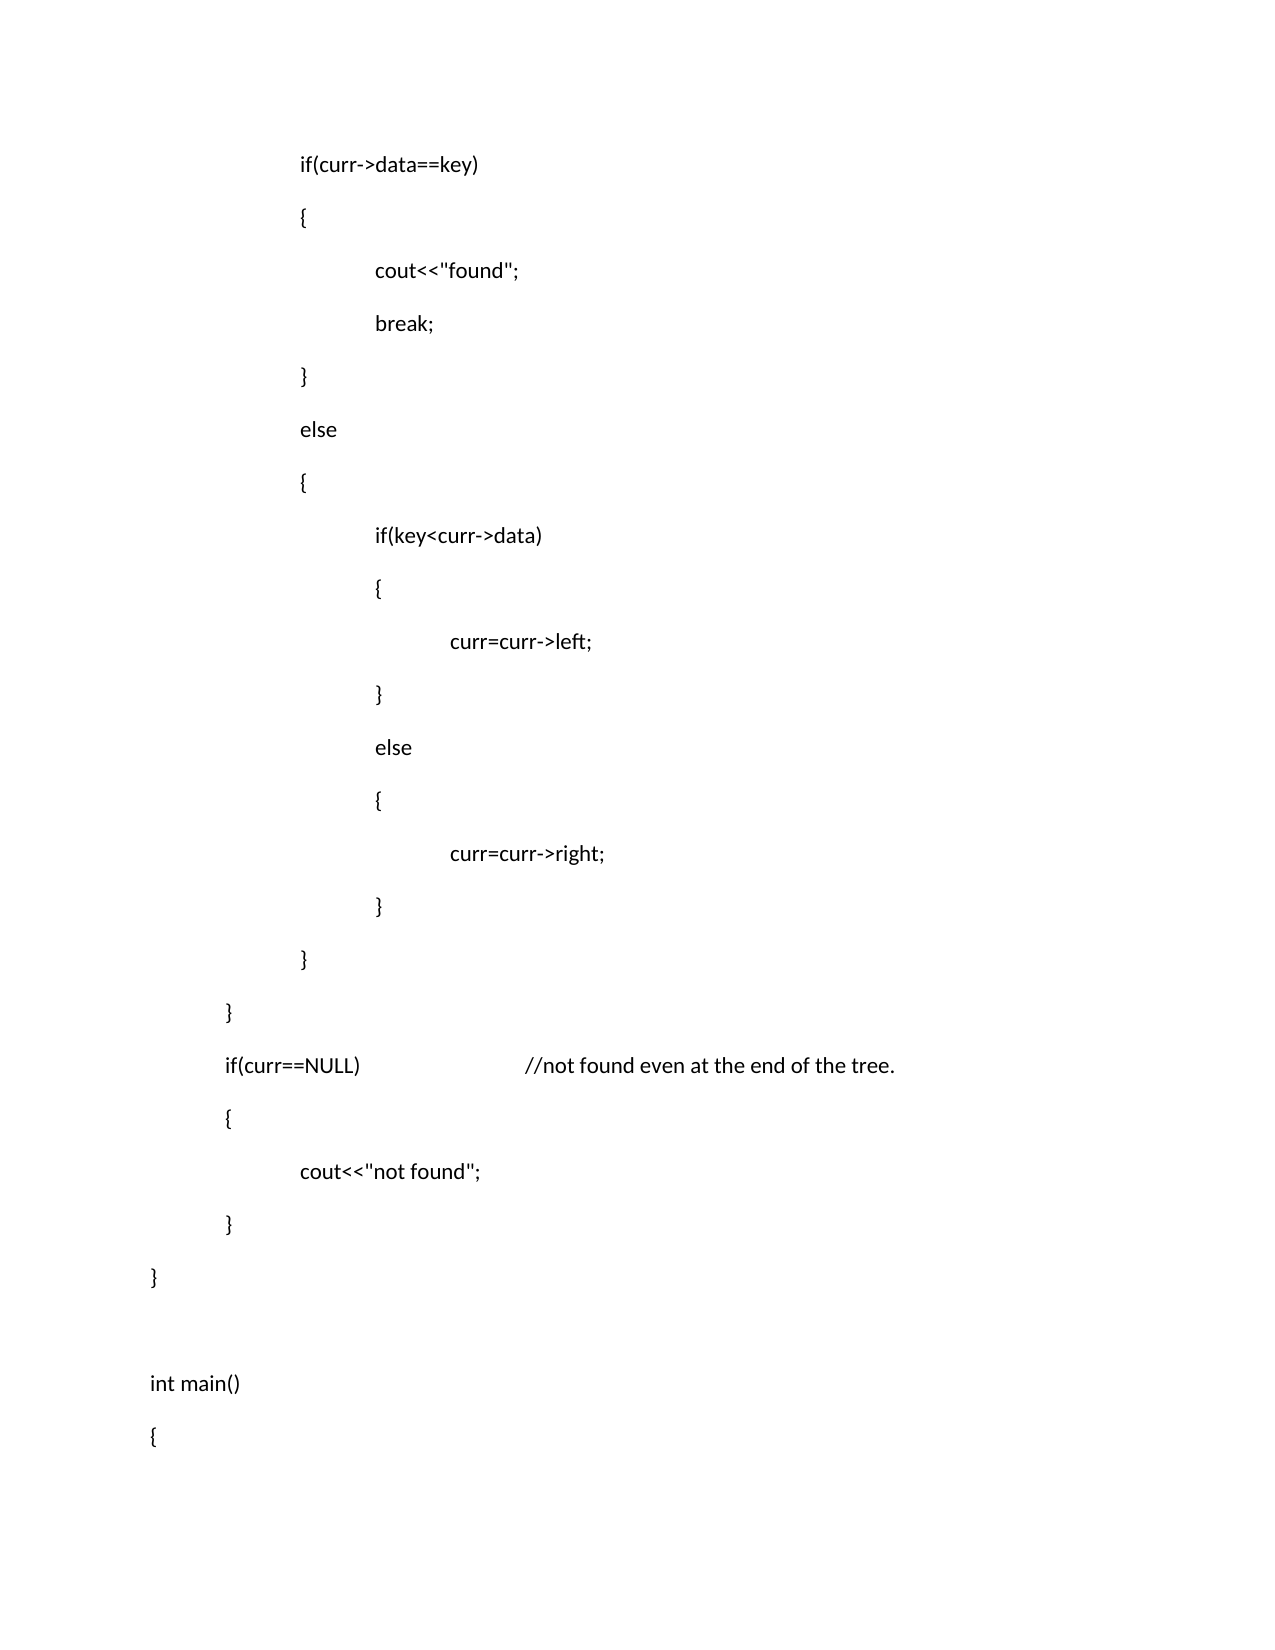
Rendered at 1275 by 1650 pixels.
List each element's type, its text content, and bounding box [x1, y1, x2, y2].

text curr=curr->left; [150, 627, 1125, 655]
text } [150, 945, 1125, 973]
text if(key<curr->data) [150, 521, 1125, 549]
text { [150, 1422, 1125, 1451]
text } [150, 362, 1125, 390]
text else [150, 415, 1125, 443]
text cout<<"not found"; [150, 1157, 1125, 1185]
text int main() [150, 1369, 1125, 1397]
text if(curr->data==key) [150, 150, 1125, 178]
text else [150, 733, 1125, 761]
text { [150, 203, 1125, 231]
text curr=curr->right; [150, 839, 1125, 867]
text } [150, 1263, 1125, 1291]
text break; [150, 309, 1125, 337]
text { [150, 1104, 1125, 1132]
text { [150, 786, 1125, 814]
text if(curr==NULL) //not found even at the end of the tree. [150, 1051, 1125, 1079]
text { [150, 468, 1125, 496]
text } [150, 892, 1125, 920]
text } [150, 998, 1125, 1026]
text { [150, 574, 1125, 602]
text } [150, 680, 1125, 708]
text cout<<"found"; [150, 256, 1125, 284]
text } [150, 1210, 1125, 1238]
